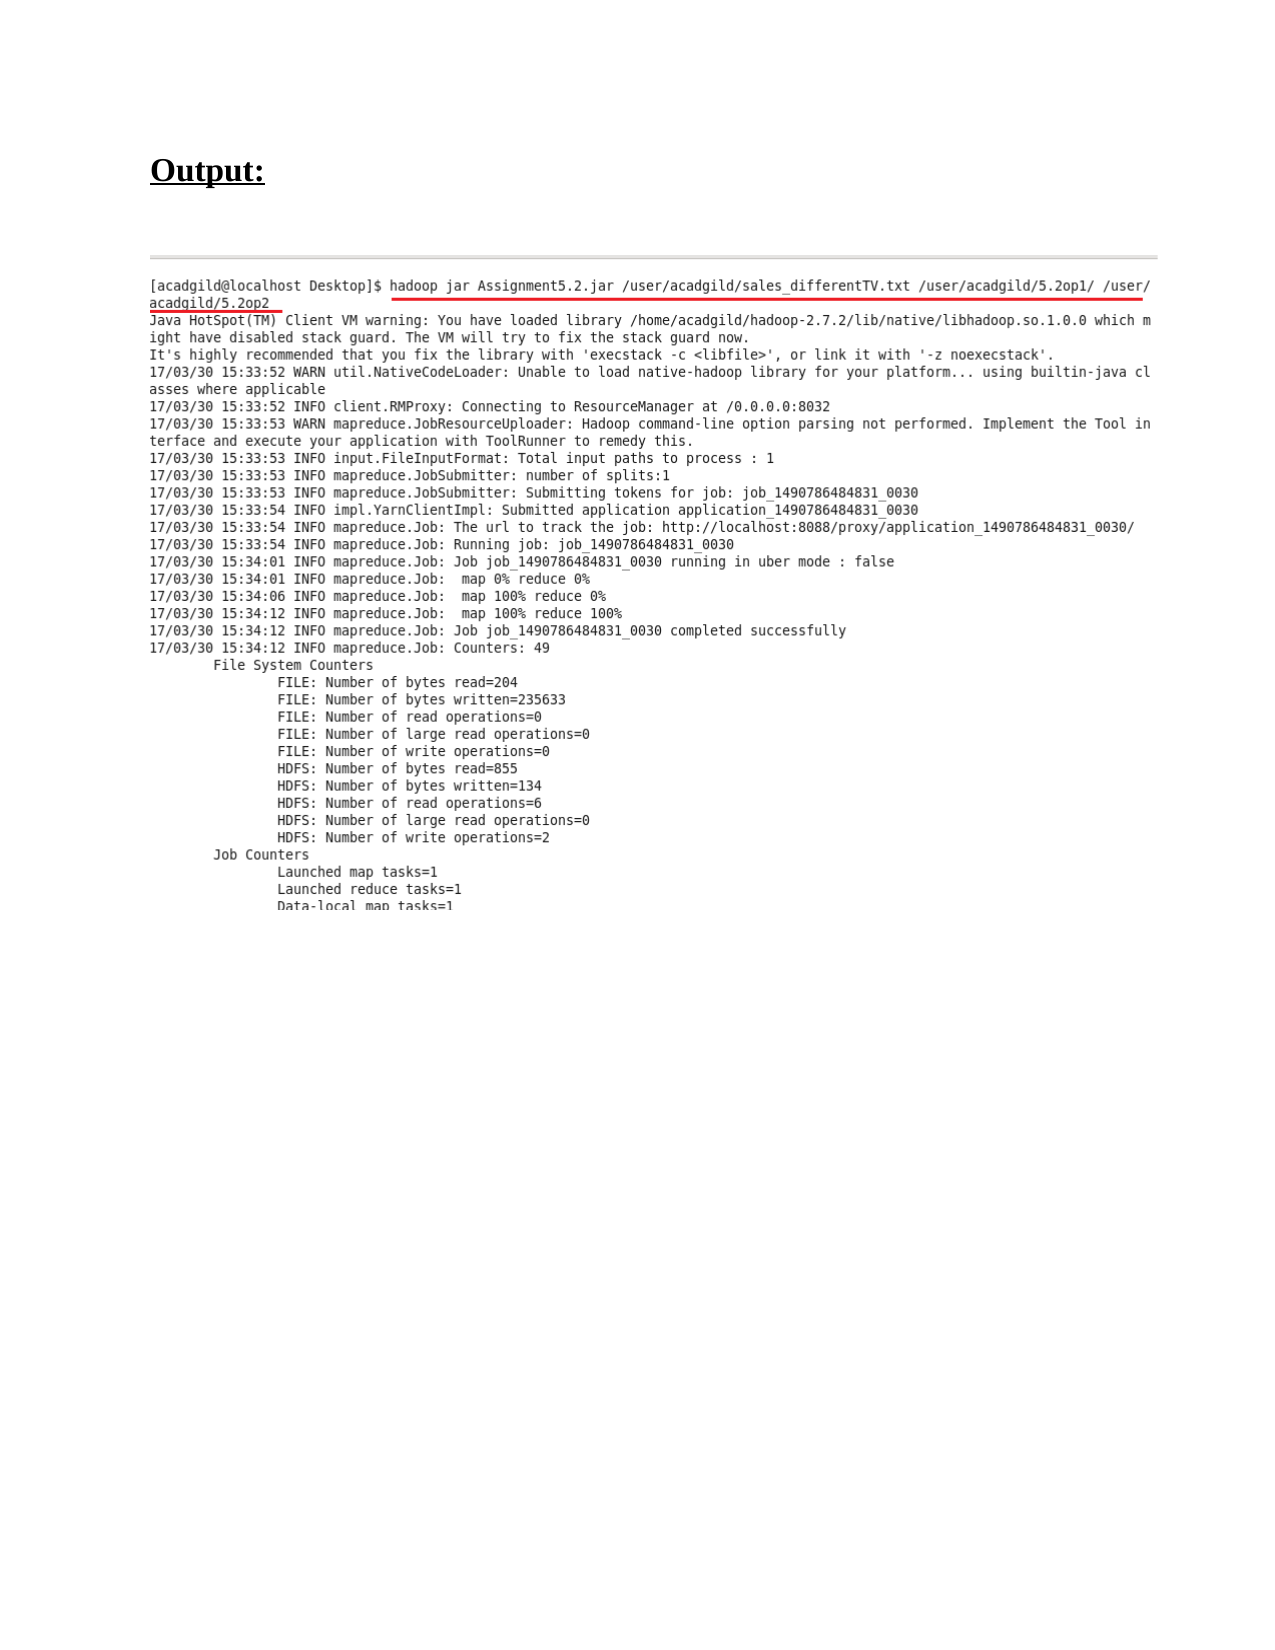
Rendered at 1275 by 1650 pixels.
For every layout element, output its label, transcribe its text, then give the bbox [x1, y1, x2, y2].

text Output: [150, 150, 1125, 188]
picture [150, 255, 1158, 910]
